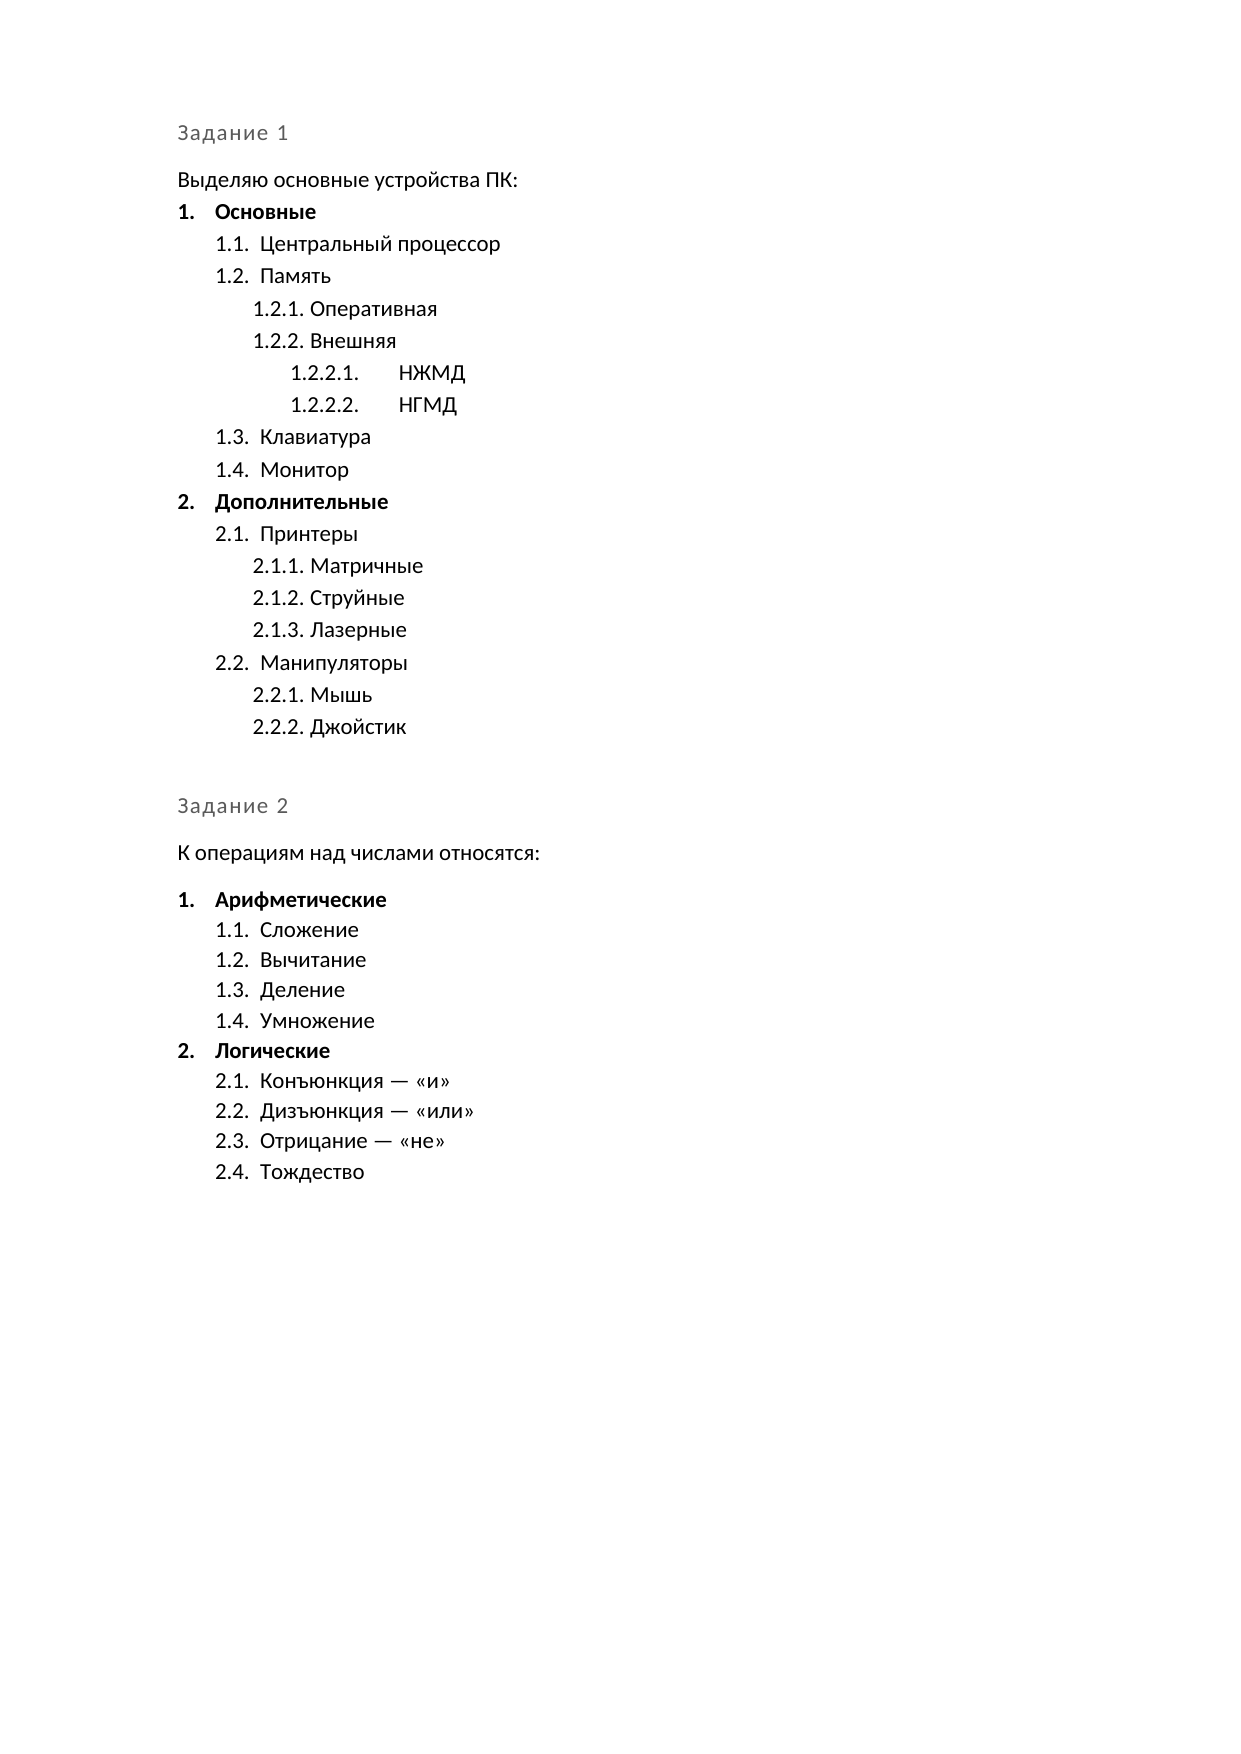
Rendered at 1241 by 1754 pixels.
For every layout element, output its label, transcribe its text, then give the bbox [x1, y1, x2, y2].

list Клавиатура [215, 422, 1152, 451]
list Дополнительные [177, 487, 1152, 515]
list Память [215, 262, 1152, 289]
list НЖМД [290, 358, 1152, 386]
list Отрицание — «не» [215, 1127, 1152, 1155]
list Джойстик [252, 712, 1152, 740]
list Основные [177, 197, 1152, 225]
list Центральный процессор [215, 229, 1152, 257]
list Принтеры [215, 519, 1152, 547]
text К операциям над числами относятся: [177, 838, 1152, 866]
list Монитор [215, 455, 1152, 483]
list Манипуляторы [215, 648, 1152, 676]
list Внешняя [252, 326, 1152, 354]
list Дизъюнкция — «или» [215, 1096, 1152, 1124]
list Деление [215, 976, 1152, 1004]
list Логические [177, 1036, 1152, 1064]
list Струйные [252, 583, 1152, 611]
list НГМД [290, 390, 1152, 418]
list Сложение [215, 915, 1152, 943]
list Оперативная [252, 294, 1152, 322]
subtitle Задание 1 [177, 118, 1152, 146]
list Лазерные [252, 616, 1152, 644]
list Арифметические [177, 885, 1152, 913]
list Умножение [215, 1006, 1152, 1034]
list Вычитание [215, 945, 1152, 973]
subtitle Задание 2 [177, 791, 1152, 819]
text Выделяю основные устройства ПК: [177, 165, 1152, 193]
list Мышь [252, 680, 1152, 708]
list Матричные [252, 551, 1152, 579]
list Конъюнкция — «и» [215, 1066, 1152, 1094]
list Тождество [215, 1157, 1152, 1185]
